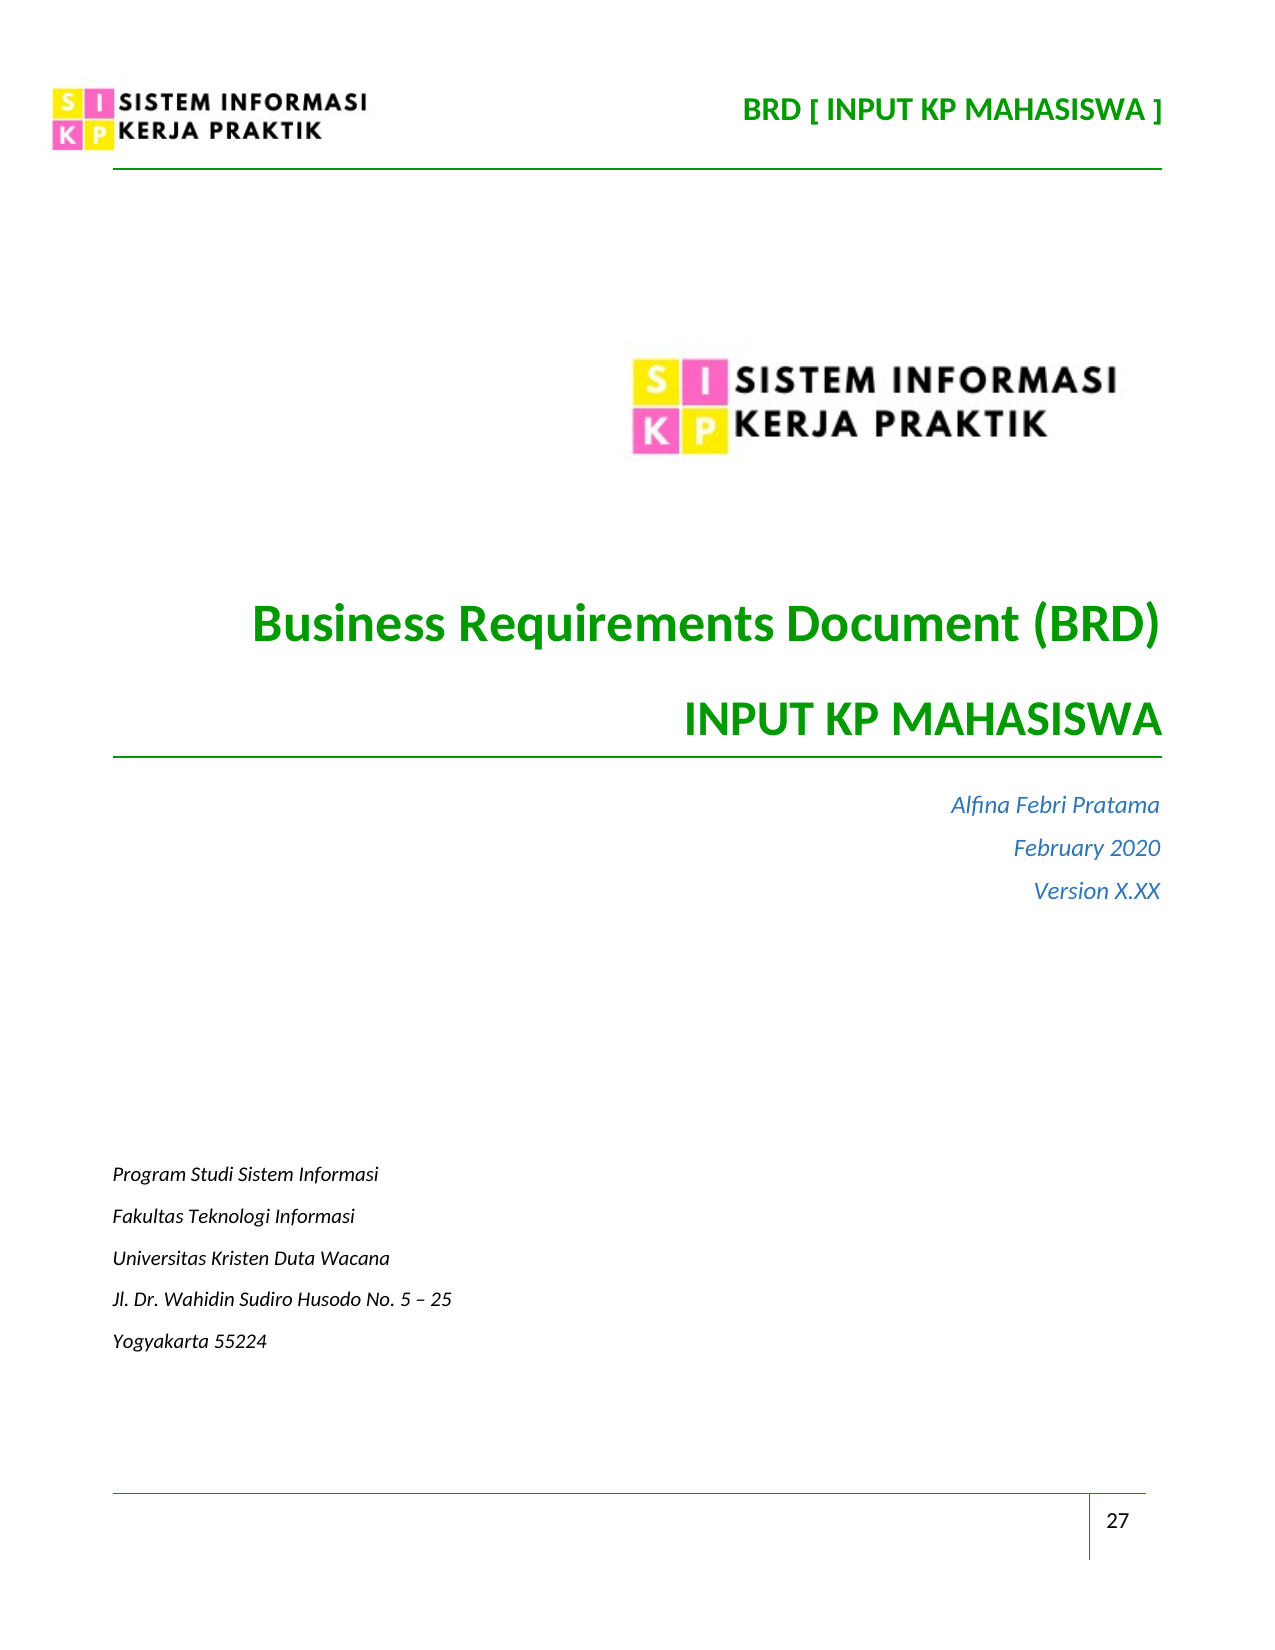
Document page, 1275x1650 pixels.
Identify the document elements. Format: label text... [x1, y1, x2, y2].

title INPUT KP MAHASISWA [112, 686, 1162, 758]
picture [613, 340, 1173, 471]
text Universitas Kristen Duta Wacana [112, 1245, 1162, 1270]
text Program Studi Sistem Informasi [112, 1161, 1162, 1187]
text Yogyakarta 55224 [112, 1328, 1162, 1353]
title Business Requirements Document (BRD) [112, 589, 1162, 655]
picture [40, 76, 403, 161]
subtitle Alfina Febri Pratama [112, 789, 1162, 820]
subtitle February 2020 [112, 832, 1162, 863]
text Jl. Dr. Wahidin Sudiro Husodo No. 5 – 25 [112, 1286, 1162, 1312]
text Fakultas Teknologi Informasi [112, 1203, 1162, 1228]
subtitle Version X.XX [112, 875, 1162, 906]
